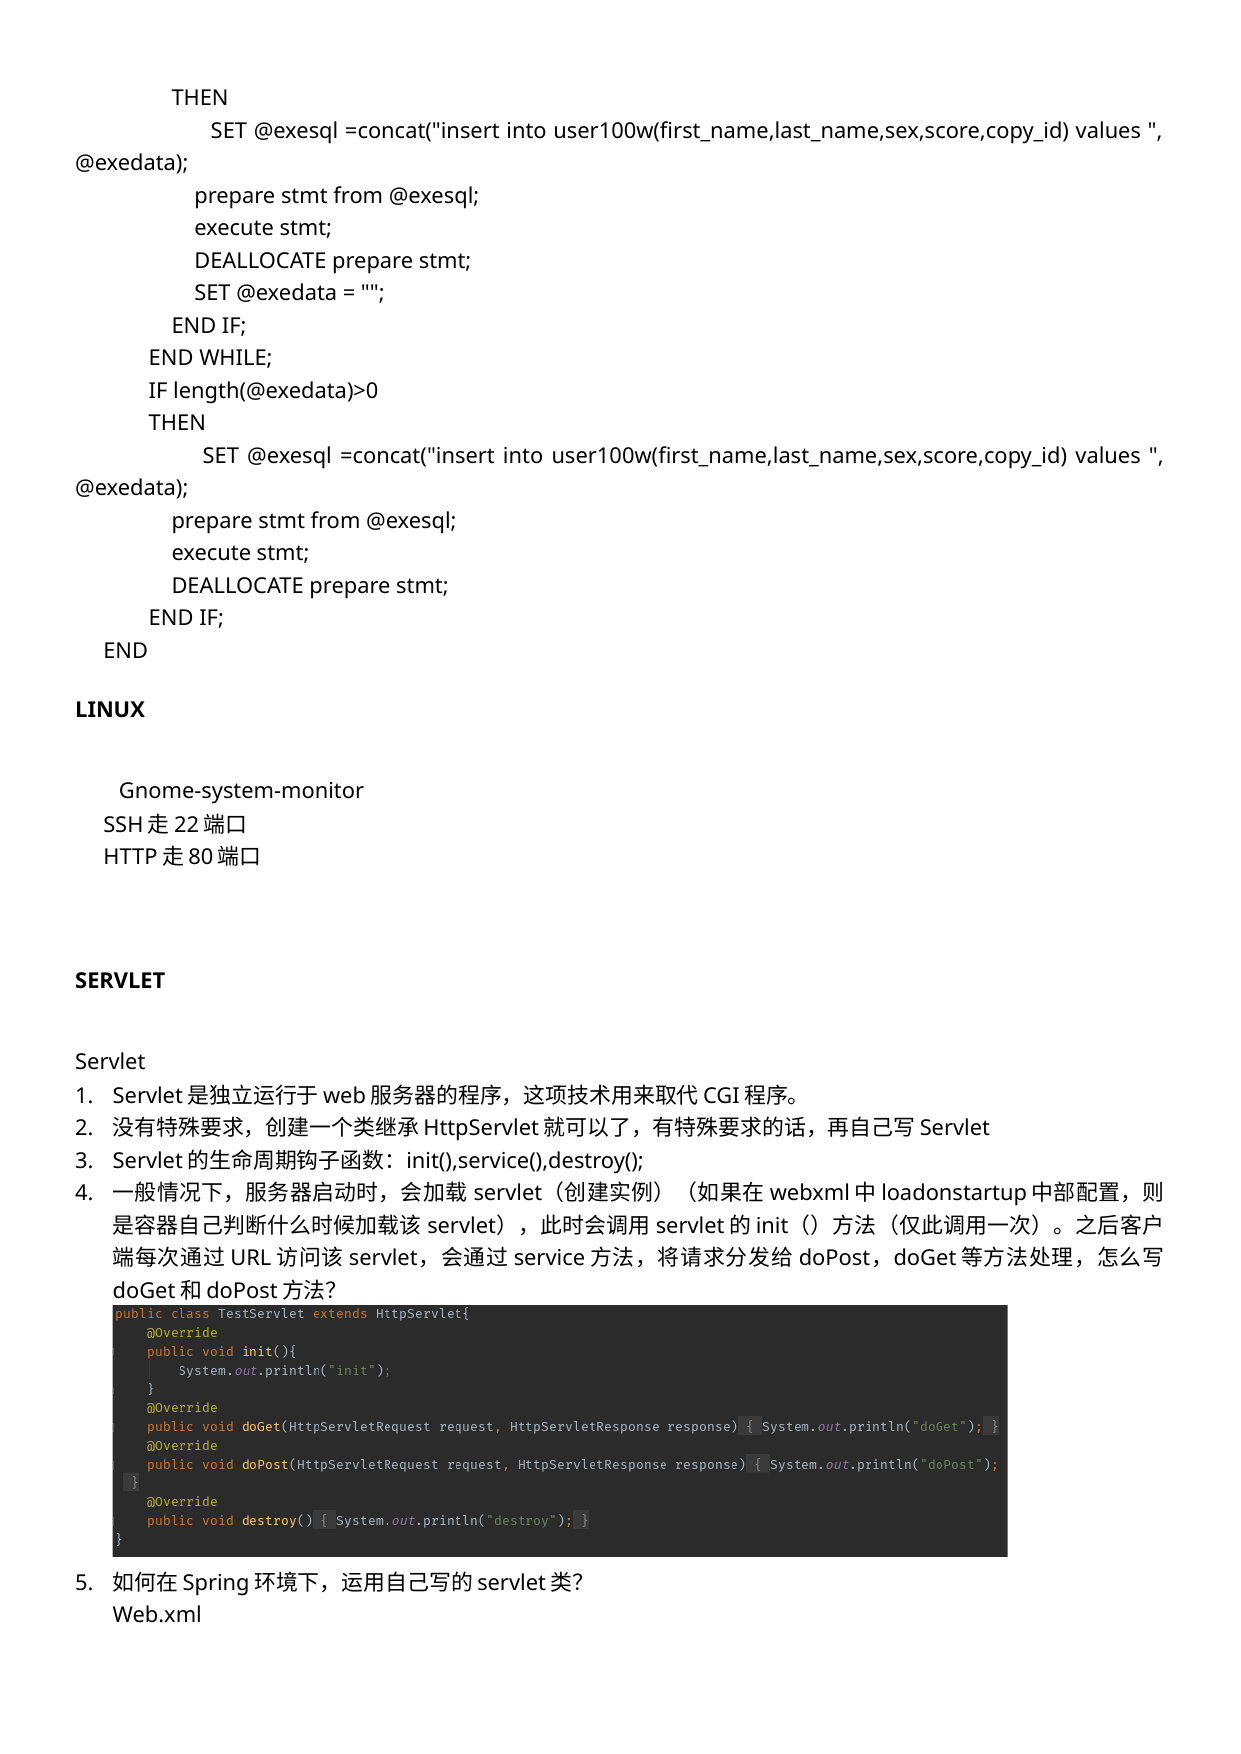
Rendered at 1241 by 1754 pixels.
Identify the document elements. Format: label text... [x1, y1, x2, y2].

list 如何在Spring环境下，运用自己写的servlet类？ [75, 1565, 1165, 1597]
text SET @exesql =concat("insert into user100w(first_name,last_name,sex,score,copy_id) values ", @exedata); [75, 438, 1165, 503]
text THEN [75, 81, 1165, 113]
text Web.xml [112, 1597, 1165, 1630]
text execute stmt; [75, 211, 1165, 243]
list 一般情况下，服务器启动时，会加载servlet（创建实例）（如果在webxml中loadonstartup中部配置，则是容器自己判断什么时候加载该servlet），此时会调用servlet的init（）方法（仅此调用一次）。之后客户端每次通过URL访问该servlet，会通过service方法，将请求分发给doPost，doGet等方法处理，怎么写doGet和doPost方法？ [75, 1175, 1165, 1305]
text SET @exesql =concat("insert into user100w(first_name,last_name,sex,score,copy_id) values ", @exedata); [75, 113, 1165, 178]
text SSH走22端口 [75, 807, 1165, 839]
text DEALLOCATE prepare stmt; [75, 243, 1165, 276]
text Servlet [75, 1045, 1165, 1077]
text END IF; [75, 601, 1165, 633]
list 没有特殊要求，创建一个类继承HttpServlet就可以了，有特殊要求的话，再自己写Servlet [75, 1110, 1165, 1142]
picture [112, 1305, 1008, 1557]
text SET @exedata = ""; [75, 276, 1165, 308]
text IF length(@exedata)>0 [75, 373, 1165, 406]
subtitle LINUX [75, 693, 1165, 725]
text Gnome-system-monitor [75, 774, 1165, 807]
list Servlet是独立运行于web服务器的程序，这项技术用来取代CGI程序。 [75, 1077, 1165, 1110]
text END IF; [75, 308, 1165, 341]
text THEN [75, 406, 1165, 438]
list Servlet的生命周期钩子函数：init(),service(),destroy(); [75, 1142, 1165, 1175]
text HTTP走80端口 [75, 839, 1165, 872]
subtitle SERVLET [75, 964, 1165, 996]
text DEALLOCATE prepare stmt; [75, 568, 1165, 601]
text prepare stmt from @exesql; [75, 503, 1165, 536]
text execute stmt; [75, 536, 1165, 568]
text prepare stmt from @exesql; [75, 178, 1165, 211]
text END WHILE; [75, 341, 1165, 373]
text END [75, 633, 1165, 666]
